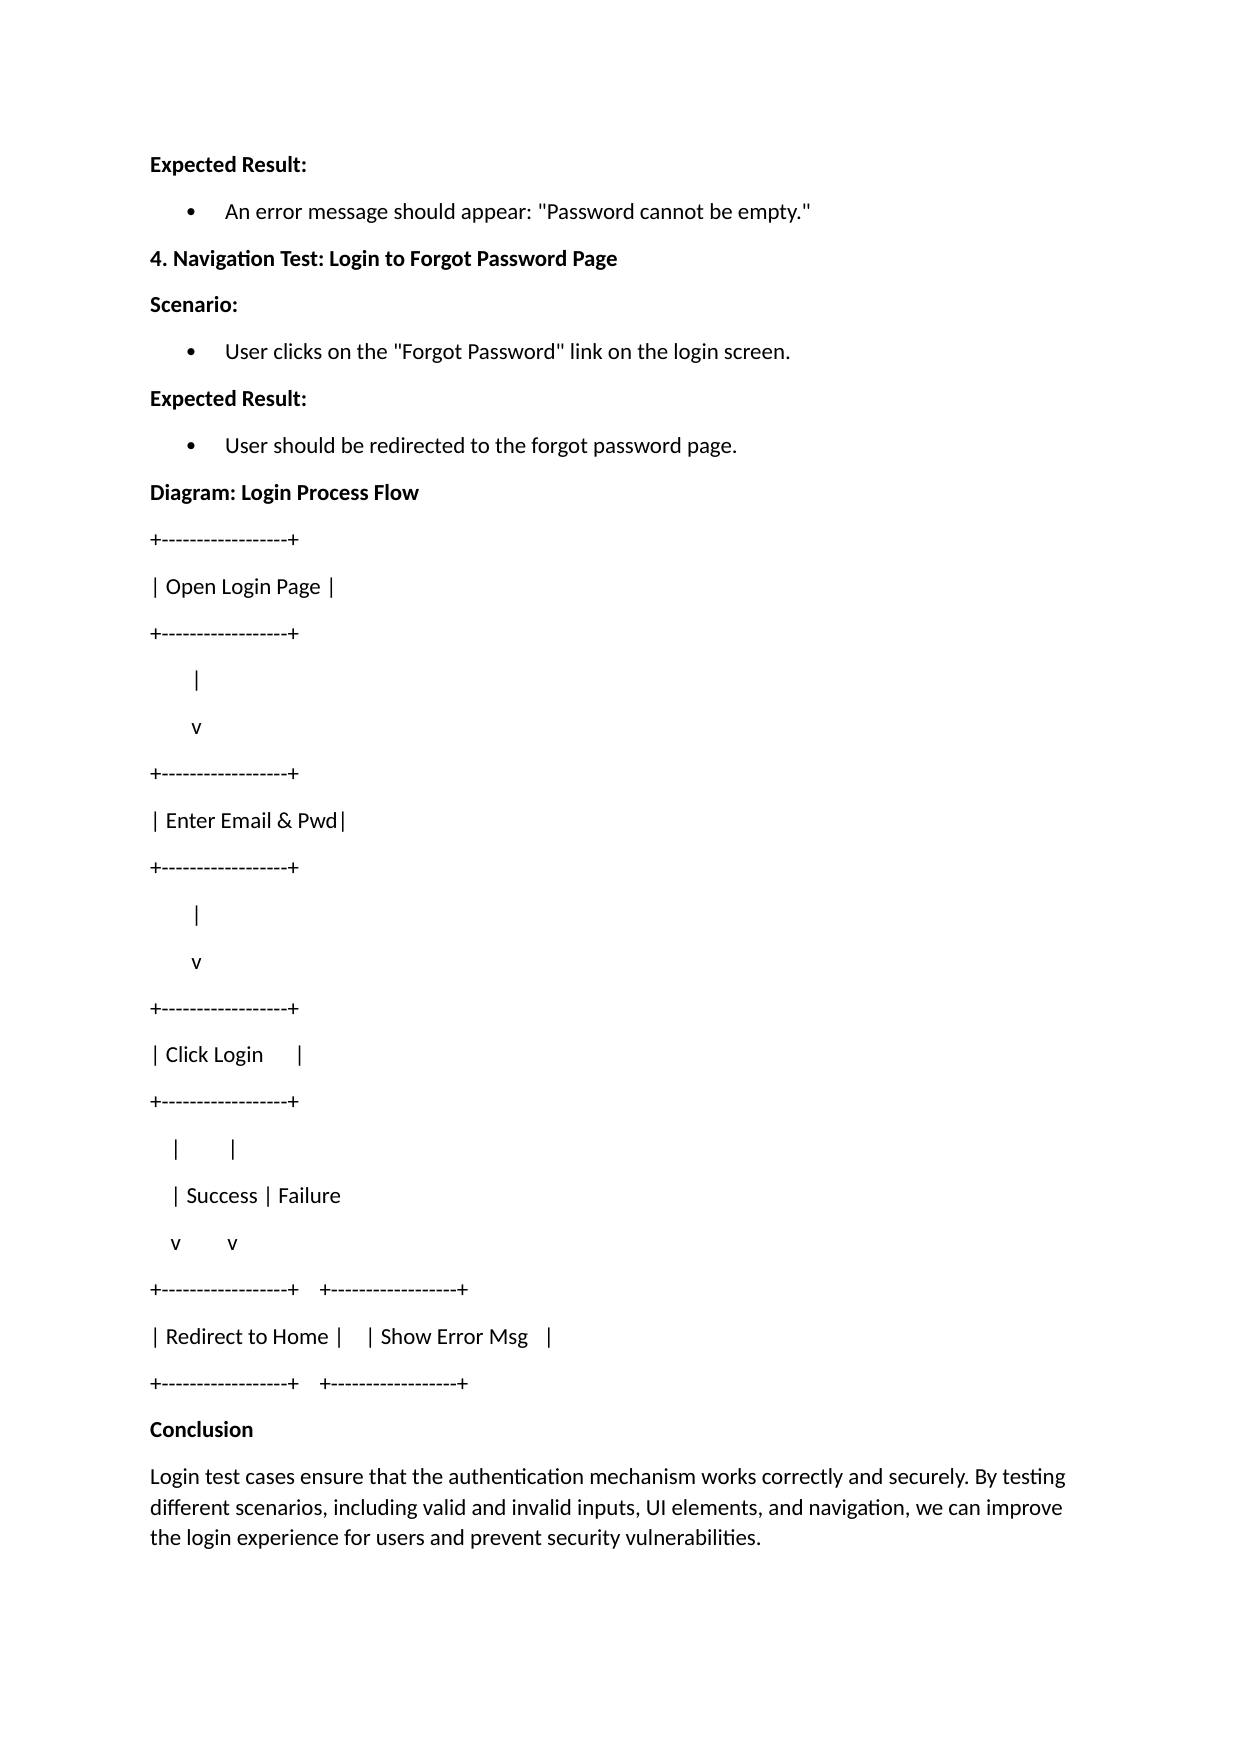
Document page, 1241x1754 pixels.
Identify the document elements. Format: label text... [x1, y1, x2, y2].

text v [150, 712, 1090, 741]
text Expected Result: [150, 150, 1090, 178]
text +------------------+ [150, 853, 1090, 881]
text | [150, 900, 1090, 928]
text v [150, 947, 1090, 975]
text +------------------+ +------------------+ [150, 1369, 1090, 1397]
text | Success | Failure [150, 1181, 1090, 1209]
text | Click Login | [150, 1041, 1090, 1069]
text Diagram: Login Process Flow [150, 478, 1090, 506]
text +------------------+ [150, 759, 1090, 787]
text | Enter Email & Pwd| [150, 806, 1090, 834]
text | Open Login Page | [150, 572, 1090, 600]
text Scenario: [150, 291, 1090, 319]
list User should be redirected to the forgot password page. [187, 431, 1090, 459]
text v v [150, 1228, 1090, 1256]
text Conclusion [150, 1416, 1090, 1444]
text | | [150, 1134, 1090, 1162]
text 4. Navigation Test: Login to Forgot Password Page [150, 244, 1090, 272]
text Expected Result: [150, 384, 1090, 412]
text | Redirect to Home | | Show Error Msg | [150, 1322, 1090, 1350]
list User clicks on the "Forgot Password" link on the login screen. [187, 337, 1090, 366]
list An error message should appear: "Password cannot be empty." [187, 197, 1090, 225]
text +------------------+ [150, 525, 1090, 553]
text +------------------+ [150, 994, 1090, 1022]
text Login test cases ensure that the authentication mechanism works correctly and securely. By testing different scenarios, including valid and invalid inputs, UI elements, and navigation, we can improve the login experience for users and prevent security vulnerabilities. [150, 1462, 1090, 1551]
text +------------------+ [150, 619, 1090, 647]
text | [150, 666, 1090, 694]
text +------------------+ +------------------+ [150, 1275, 1090, 1303]
text +------------------+ [150, 1087, 1090, 1116]
